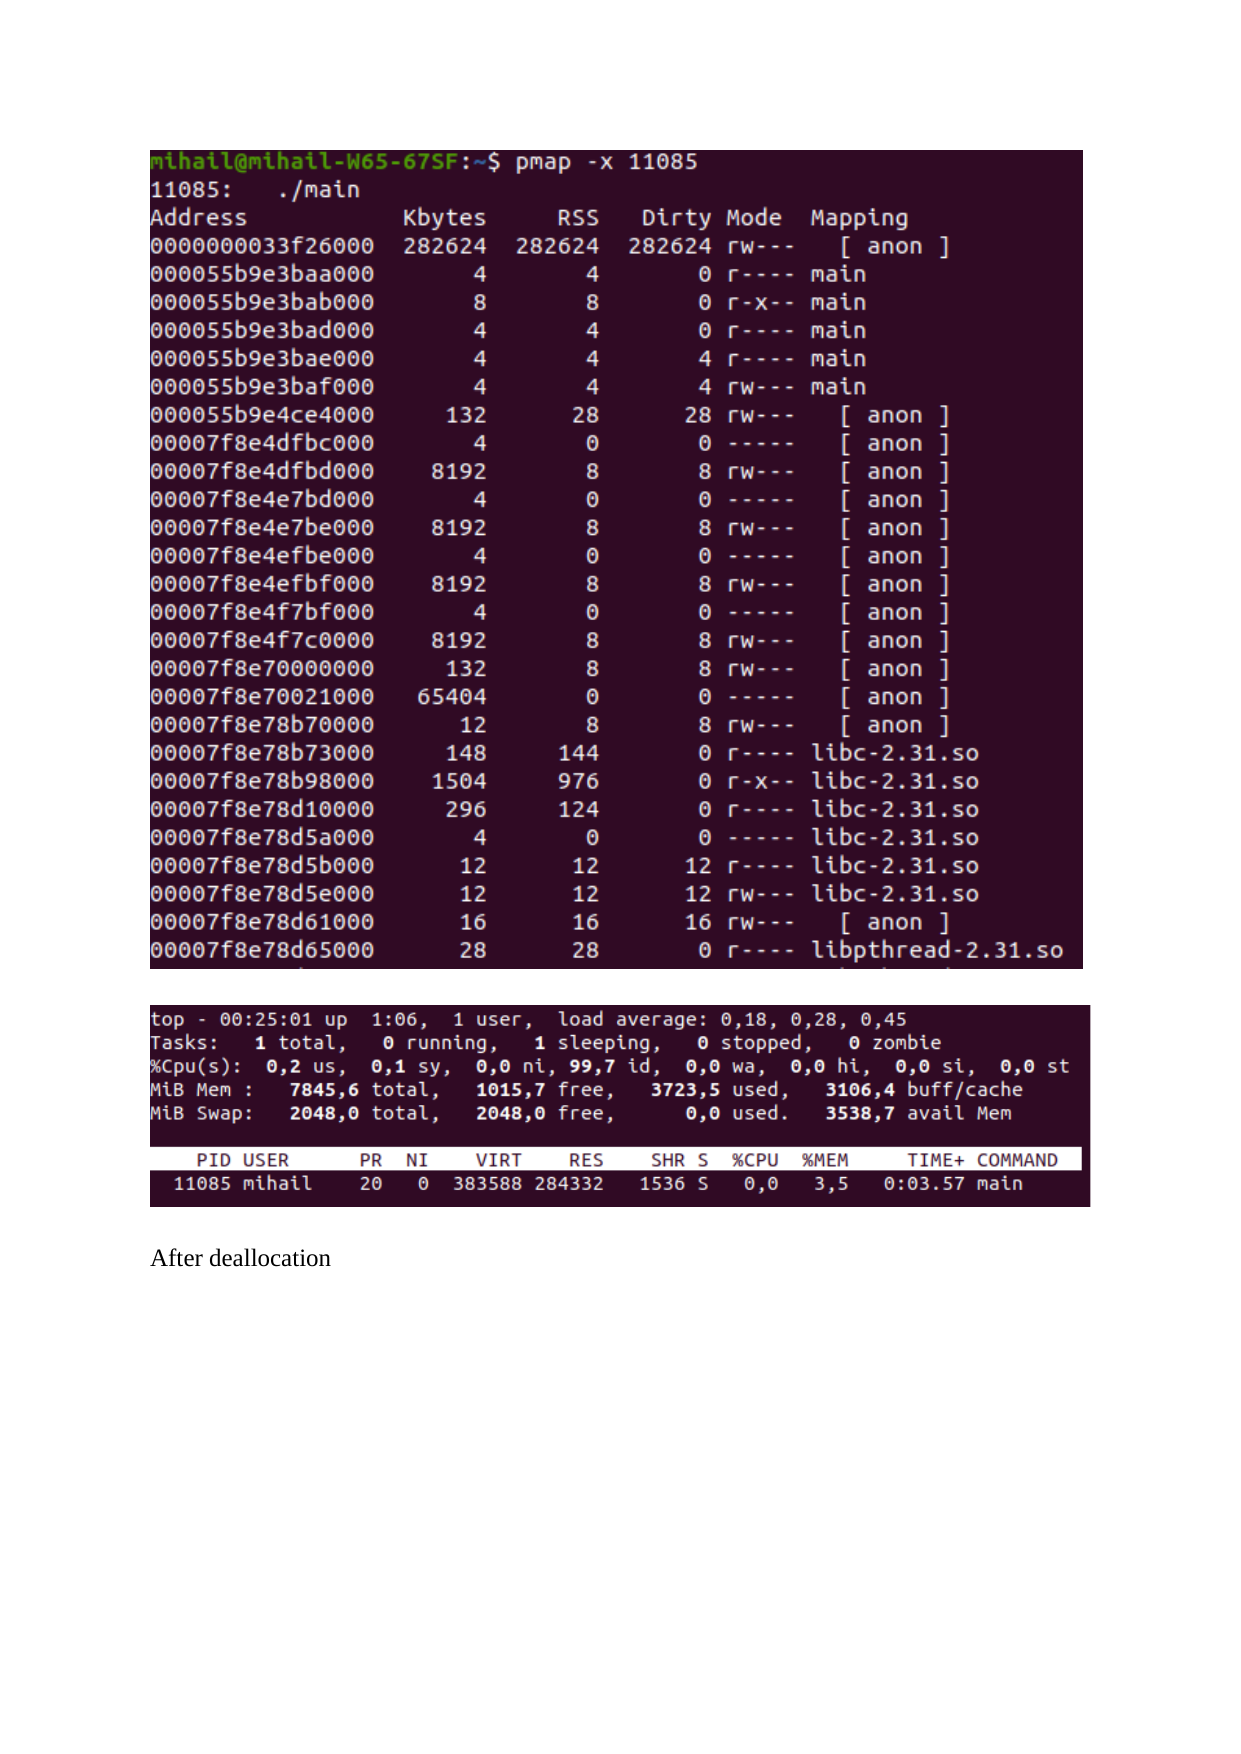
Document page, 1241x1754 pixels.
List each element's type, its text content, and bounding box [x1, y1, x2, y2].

picture [150, 150, 1083, 969]
text After deallocation [150, 1243, 1090, 1272]
picture [150, 1005, 1091, 1207]
